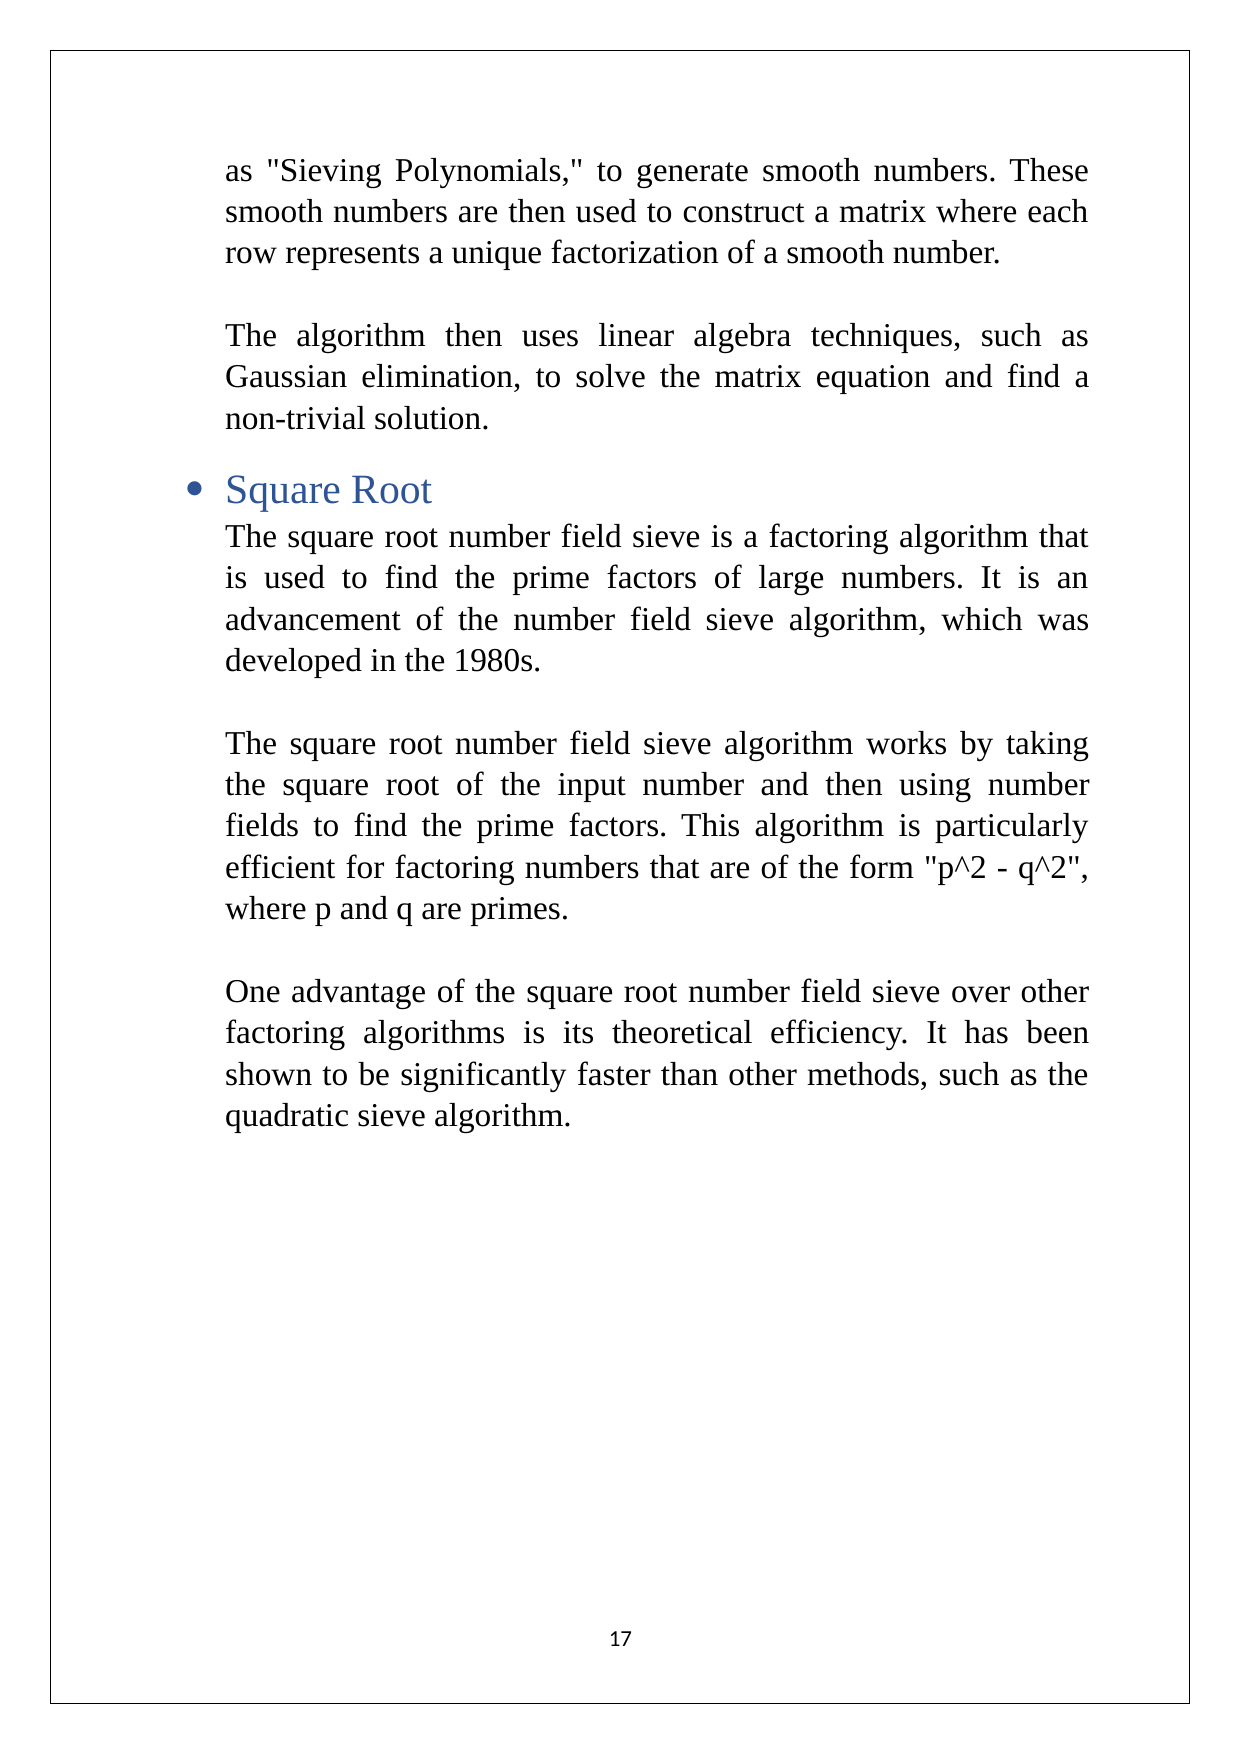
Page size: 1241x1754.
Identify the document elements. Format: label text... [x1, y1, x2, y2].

list The square root number field sieve is a factoring algorithm that is used to find the prime factors of large numbers. It is an advancement of the number field sieve algorithm, which was developed in the 1980s. [225, 516, 1090, 679]
list One advantage of the square root number field sieve over other factoring algorithms is its theoretical efficiency. It has been shown to be significantly faster than other methods, such as the quadratic sieve algorithm. [225, 971, 1090, 1133]
list The algorithm then uses linear algebra techniques, such as Gaussian elimination, to solve the matrix equation and find a non-trivial solution. [225, 315, 1090, 436]
subtitle Square Root [187, 464, 1090, 512]
list The square root number field sieve algorithm works by taking the square root of the input number and then using number fields to find the prime factors. This algorithm is particularly efficient for factoring numbers that are of the form "p^2 - q^2", where p and q are primes. [225, 723, 1090, 927]
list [225, 150, 1090, 271]
